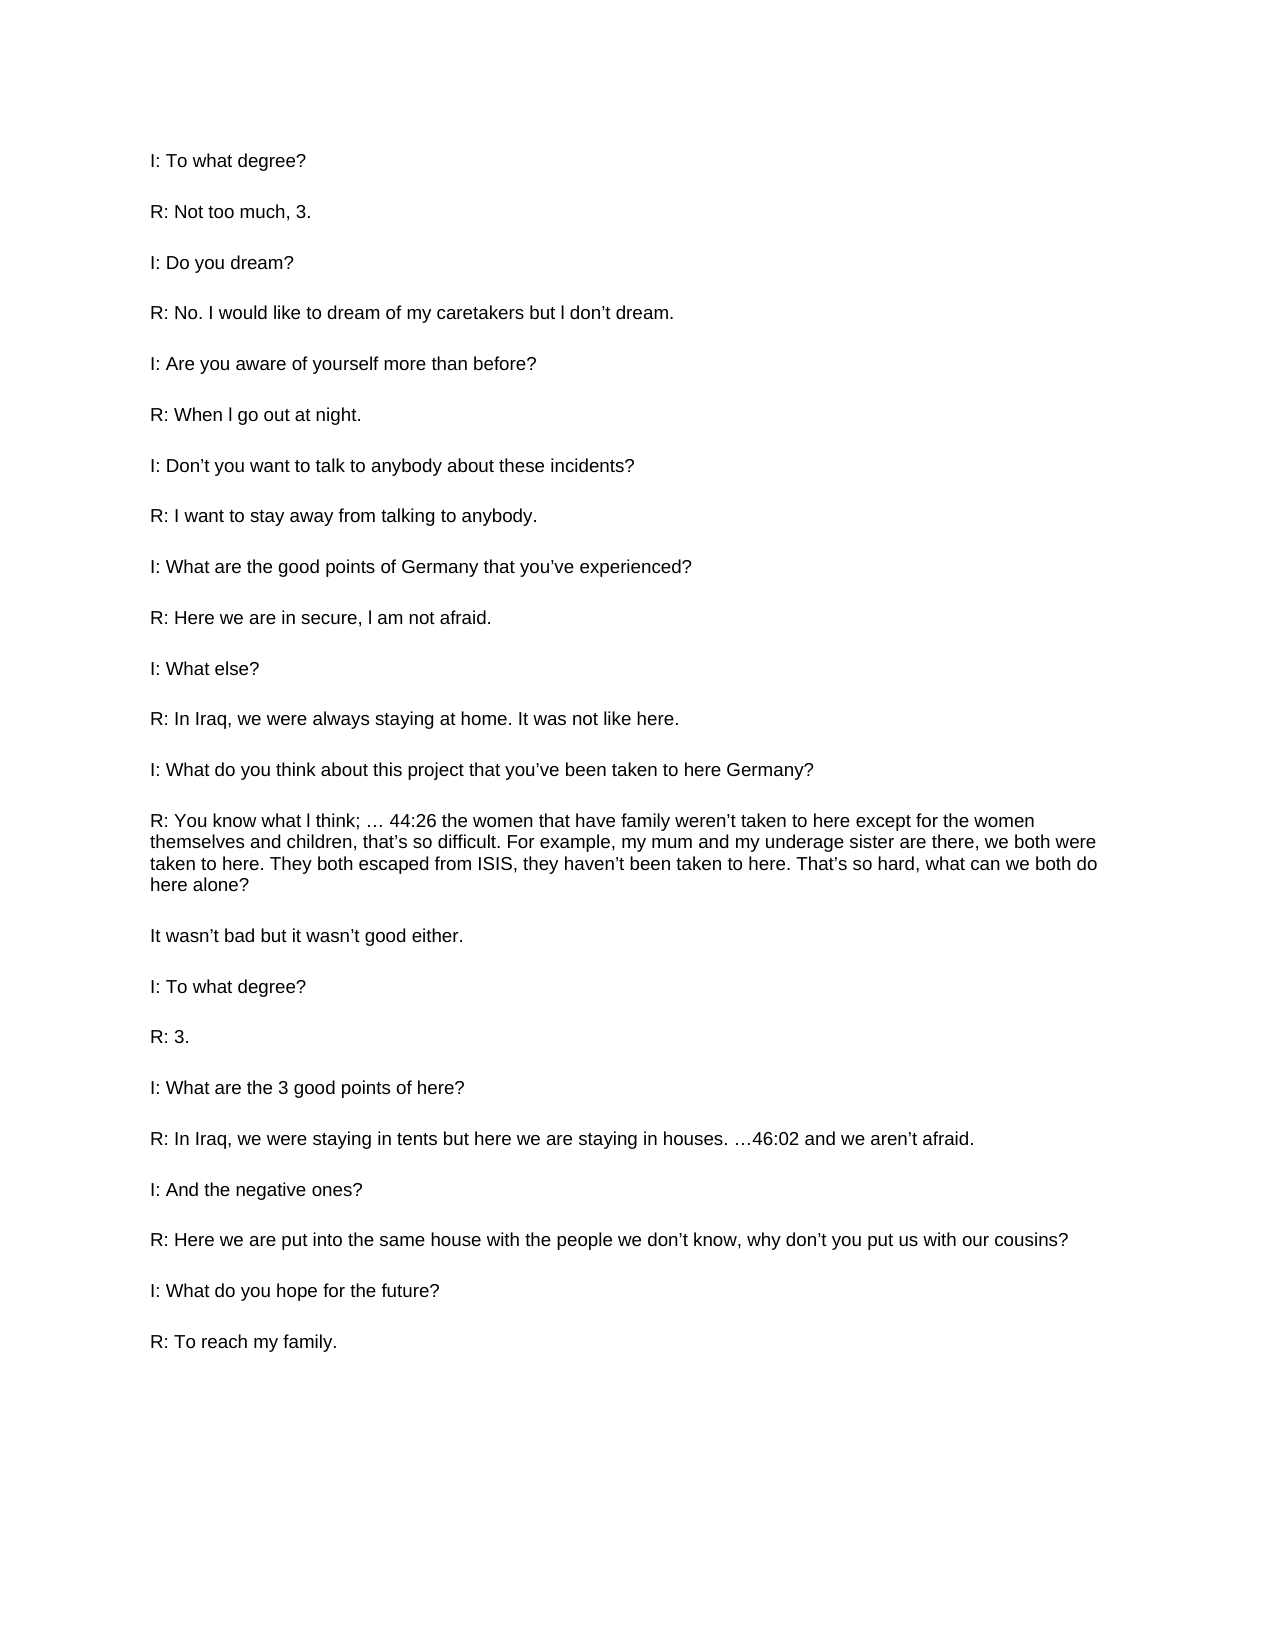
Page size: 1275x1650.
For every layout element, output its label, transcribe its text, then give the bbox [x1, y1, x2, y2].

text R: When l go out at night. [150, 404, 1125, 425]
text R: Not too much, 3. [150, 201, 1125, 222]
text I: What do you hope for the future? [150, 1280, 1125, 1302]
text R: In Iraq, we were always staying at home. It was not like here. [150, 708, 1125, 729]
text R: 3. [150, 1026, 1125, 1048]
text I: Are you aware of yourself more than before? [150, 353, 1125, 374]
text It wasn’t bad but it wasn’t good either. [150, 925, 1125, 946]
text I: And the negative ones? [150, 1178, 1125, 1200]
text I: What are the 3 good points of here? [150, 1077, 1125, 1099]
text R: In Iraq, we were staying in tents but here we are staying in houses. …46:02 and we aren’t afraid. [150, 1128, 1125, 1149]
text I: Don’t you want to talk to anybody about these incidents? [150, 454, 1125, 476]
text I: What do you think about this project that you’ve been taken to here Germany? [150, 759, 1125, 780]
text R: You know what l think; … 44:26 the women that have family weren’t taken to here except for the women themselves and children, that’s so difficult. For example, my mum and my underage sister are there, we both were taken to here. They both escaped from ISIS, they haven’t been taken to here. That’s so hard, what can we both do here alone? [150, 809, 1125, 896]
text R: Here we are put into the same house with the people we don’t know, why don’t you put us with our cousins? [150, 1229, 1125, 1251]
text I: Do you dream? [150, 251, 1125, 273]
text R: No. I would like to dream of my caretakers but l don’t dream. [150, 302, 1125, 324]
text I: To what degree? [150, 976, 1125, 997]
text I: What else? [150, 657, 1125, 679]
text R: Here we are in secure, l am not afraid. [150, 607, 1125, 628]
text I: What are the good points of Germany that you’ve experienced? [150, 556, 1125, 577]
text R: To reach my family. [150, 1331, 1125, 1352]
text R: I want to stay away from talking to anybody. [150, 505, 1125, 527]
text I: To what degree? [150, 150, 1125, 172]
